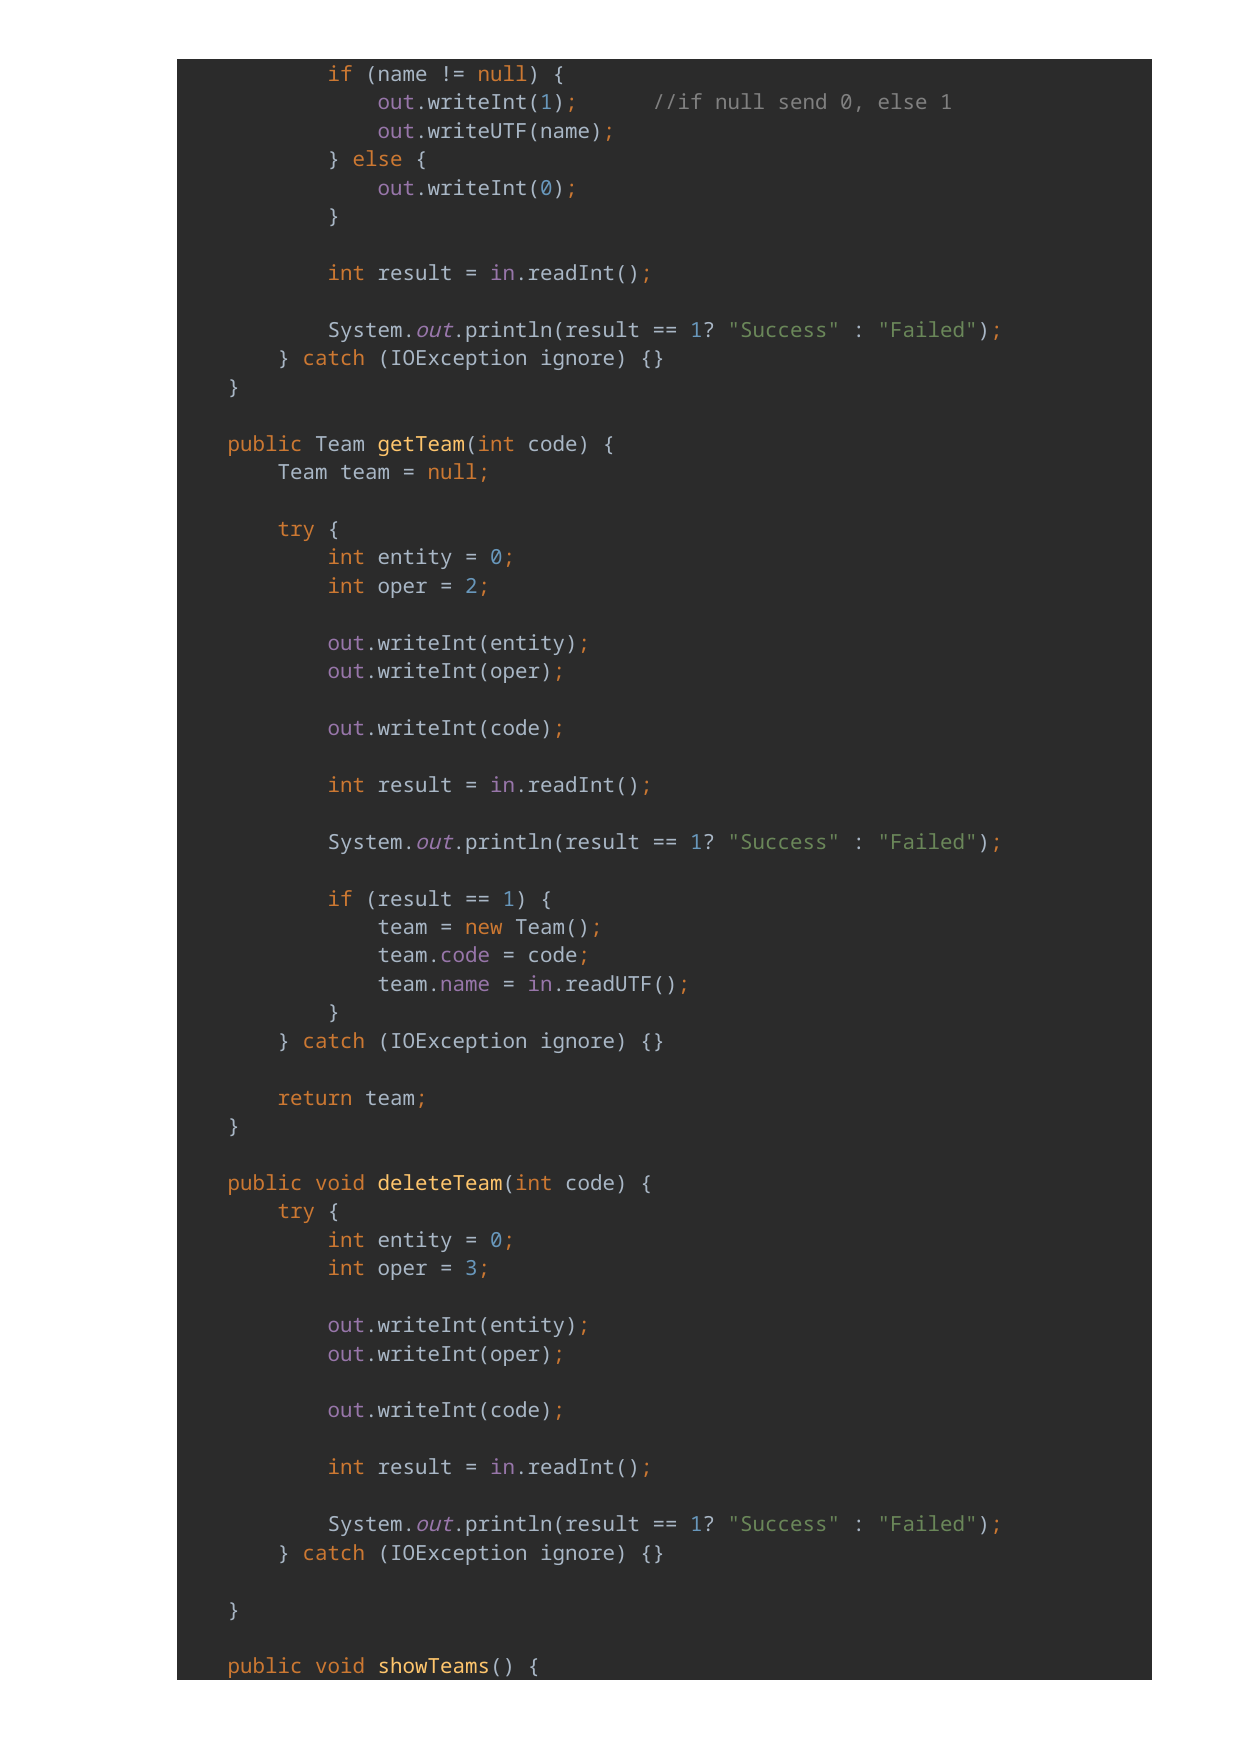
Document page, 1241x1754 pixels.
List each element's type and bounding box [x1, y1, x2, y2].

text [177, 59, 1152, 1680]
